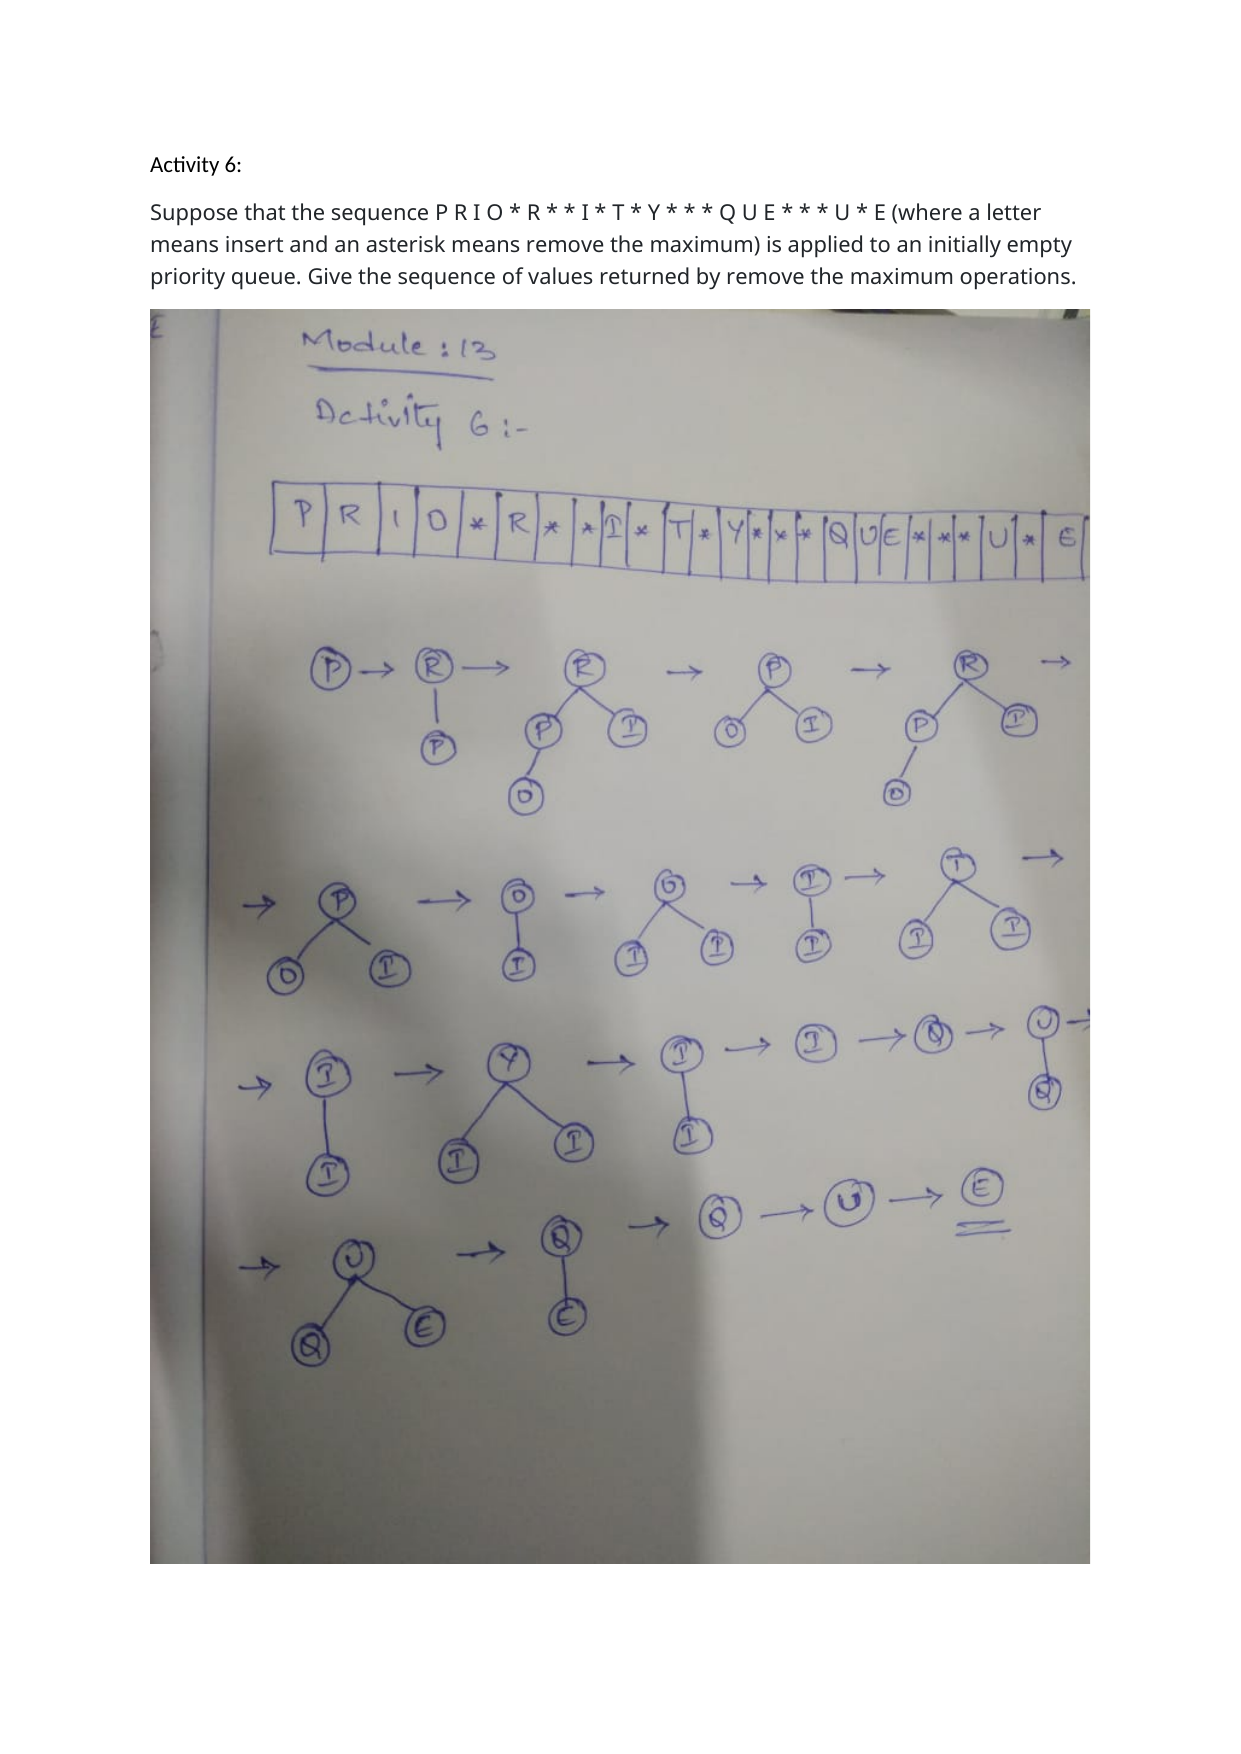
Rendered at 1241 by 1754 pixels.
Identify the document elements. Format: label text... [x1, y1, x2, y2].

text Activity 6: [150, 150, 1090, 178]
picture [150, 309, 1091, 1564]
text Suppose that the sequence P R I O * R * * I * T * Y * * * Q U E * * * U * E (where a letter means insert and an asterisk means remove the maximum) is applied to an initially empty priority queue. Give the sequence of values returned by remove the maximum operations. [150, 197, 1090, 291]
